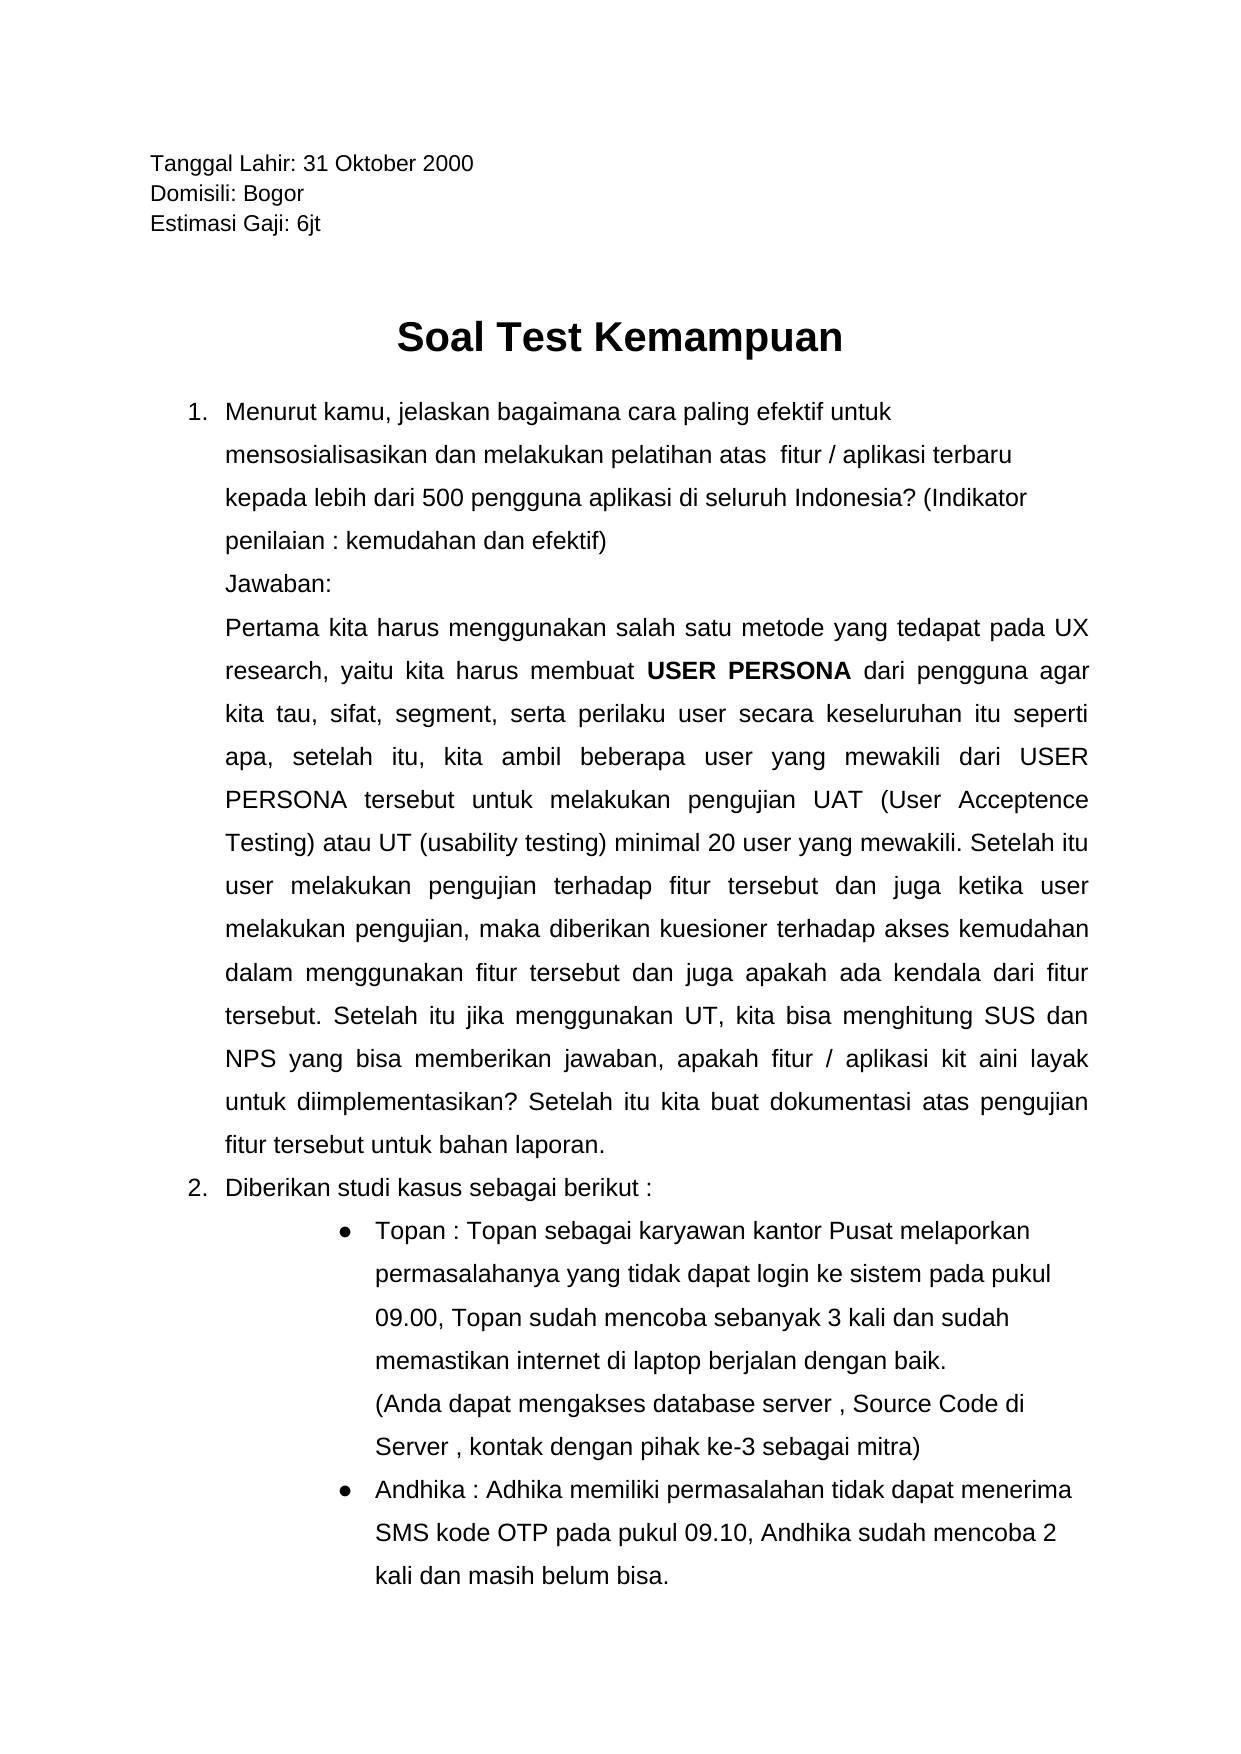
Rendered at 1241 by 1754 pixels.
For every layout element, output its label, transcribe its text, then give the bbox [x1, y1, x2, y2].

subtitle Soal Test Kemampuan [150, 312, 1090, 360]
list Diberikan studi kasus sebagai berikut : [187, 1173, 1090, 1202]
text Tanggal Lahir: 31 Oktober 2000 [150, 150, 1090, 176]
text Domisili: Bogor [150, 180, 1090, 207]
text Pertama kita harus menggunakan salah satu metode yang tedapat pada UX research, yaitu kita harus membuat USER PERSONA dari pengguna agar kita tau, sifat, segment, serta perilaku user secara keseluruhan itu seperti apa, setelah itu, kita ambil beberapa user yang mewakili dari USER PERSONA tersebut untuk melakukan pengujian UAT (User Acceptence Testing) atau UT (usability testing) minimal 20 user yang mewakili. Setelah itu user melakukan pengujian terhadap fitur tersebut dan juga ketika user melakukan pengujian, maka diberikan kuesioner terhadap akses kemudahan dalam menggunakan fitur tersebut dan juga apakah ada kendala dari fitur tersebut. Setelah itu jika menggunakan UT, kita bisa menghitung SUS dan NPS yang bisa memberikan jawaban, apakah fitur / aplikasi kit aini layak untuk diimplementasikan? Setelah itu kita buat dokumentasi atas pengujian fitur tersebut untuk bahan laporan. [225, 612, 1090, 1159]
list Topan : Topan sebagai karyawan kantor Pusat melaporkan permasalahanya yang tidak dapat login ke sistem pada pukul 09.00, Topan sudah mencoba sebanyak 3 kali dan sudah memastikan internet di laptop berjalan dengan baik. [337, 1216, 1090, 1374]
text Jawaban: [225, 569, 1090, 598]
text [375, 1389, 1090, 1461]
text Estimasi Gaji: 6jt [150, 210, 1090, 237]
list Andhika : Adhika memiliki permasalahan tidak dapat menerima SMS kode OTP pada pukul 09.10, Andhika sudah mencoba 2 kali dan masih belum bisa. [337, 1475, 1090, 1590]
list Menurut kamu, jelaskan bagaimana cara paling efektif untuk mensosialisasikan dan melakukan pelatihan atas fitur / aplikasi terbaru kepada lebih dari 500 pengguna aplikasi di seluruh Indonesia? (Indikator penilaian : kemudahan dan efektif) [187, 397, 1090, 555]
